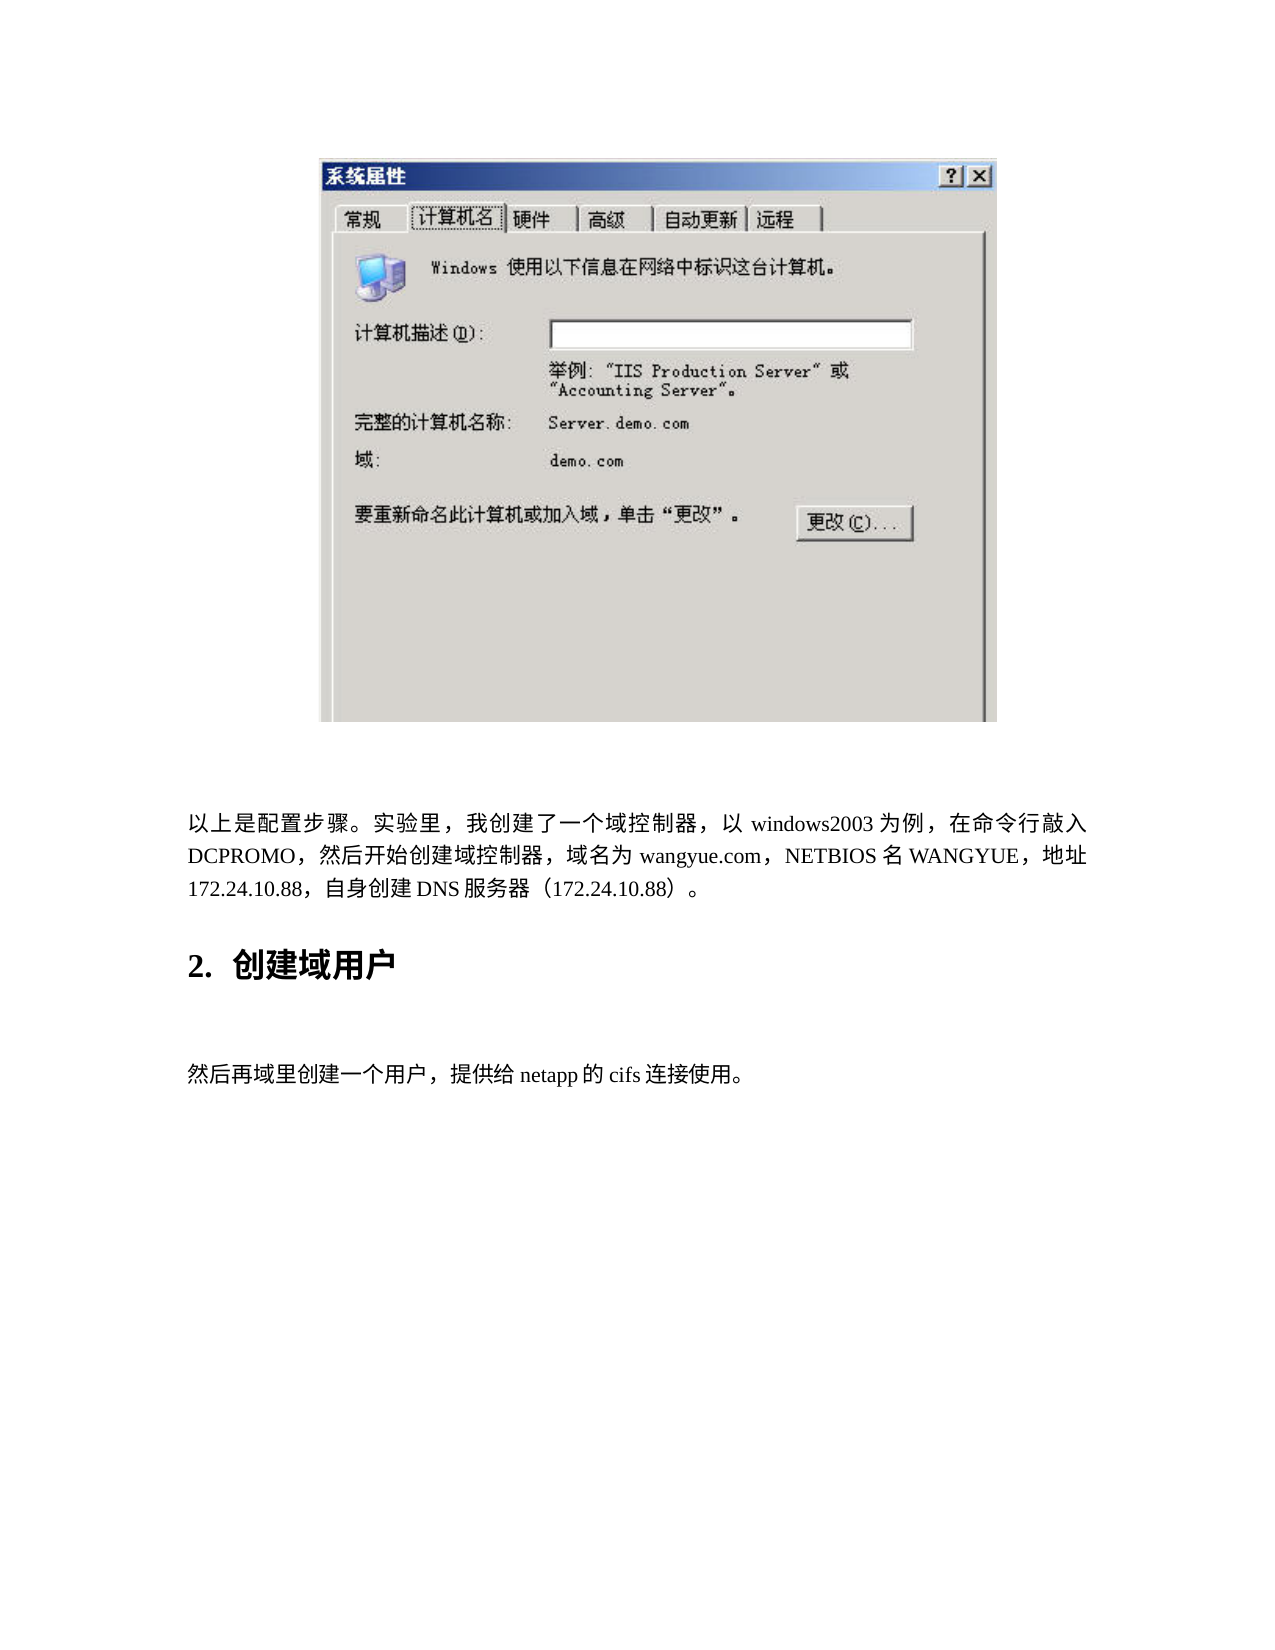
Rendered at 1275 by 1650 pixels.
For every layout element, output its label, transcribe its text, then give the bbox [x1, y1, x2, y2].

text 然后再域里创建一个用户，提供给netapp的cifs连接使用。 [187, 1057, 1087, 1089]
text 以上是配置步骤。实验里，我创建了一个域控制器，以windows2003为例，在命令行敲入DCPROMO，然后开始创建域控制器，域名为wangyue.com，NETBIOS名WANGYUE，地址172.24.10.88，自身创建DNS服务器（172.24.10.88）。 [187, 805, 1087, 903]
subtitle 创建域用户 [187, 930, 1087, 995]
picture [318, 158, 997, 722]
